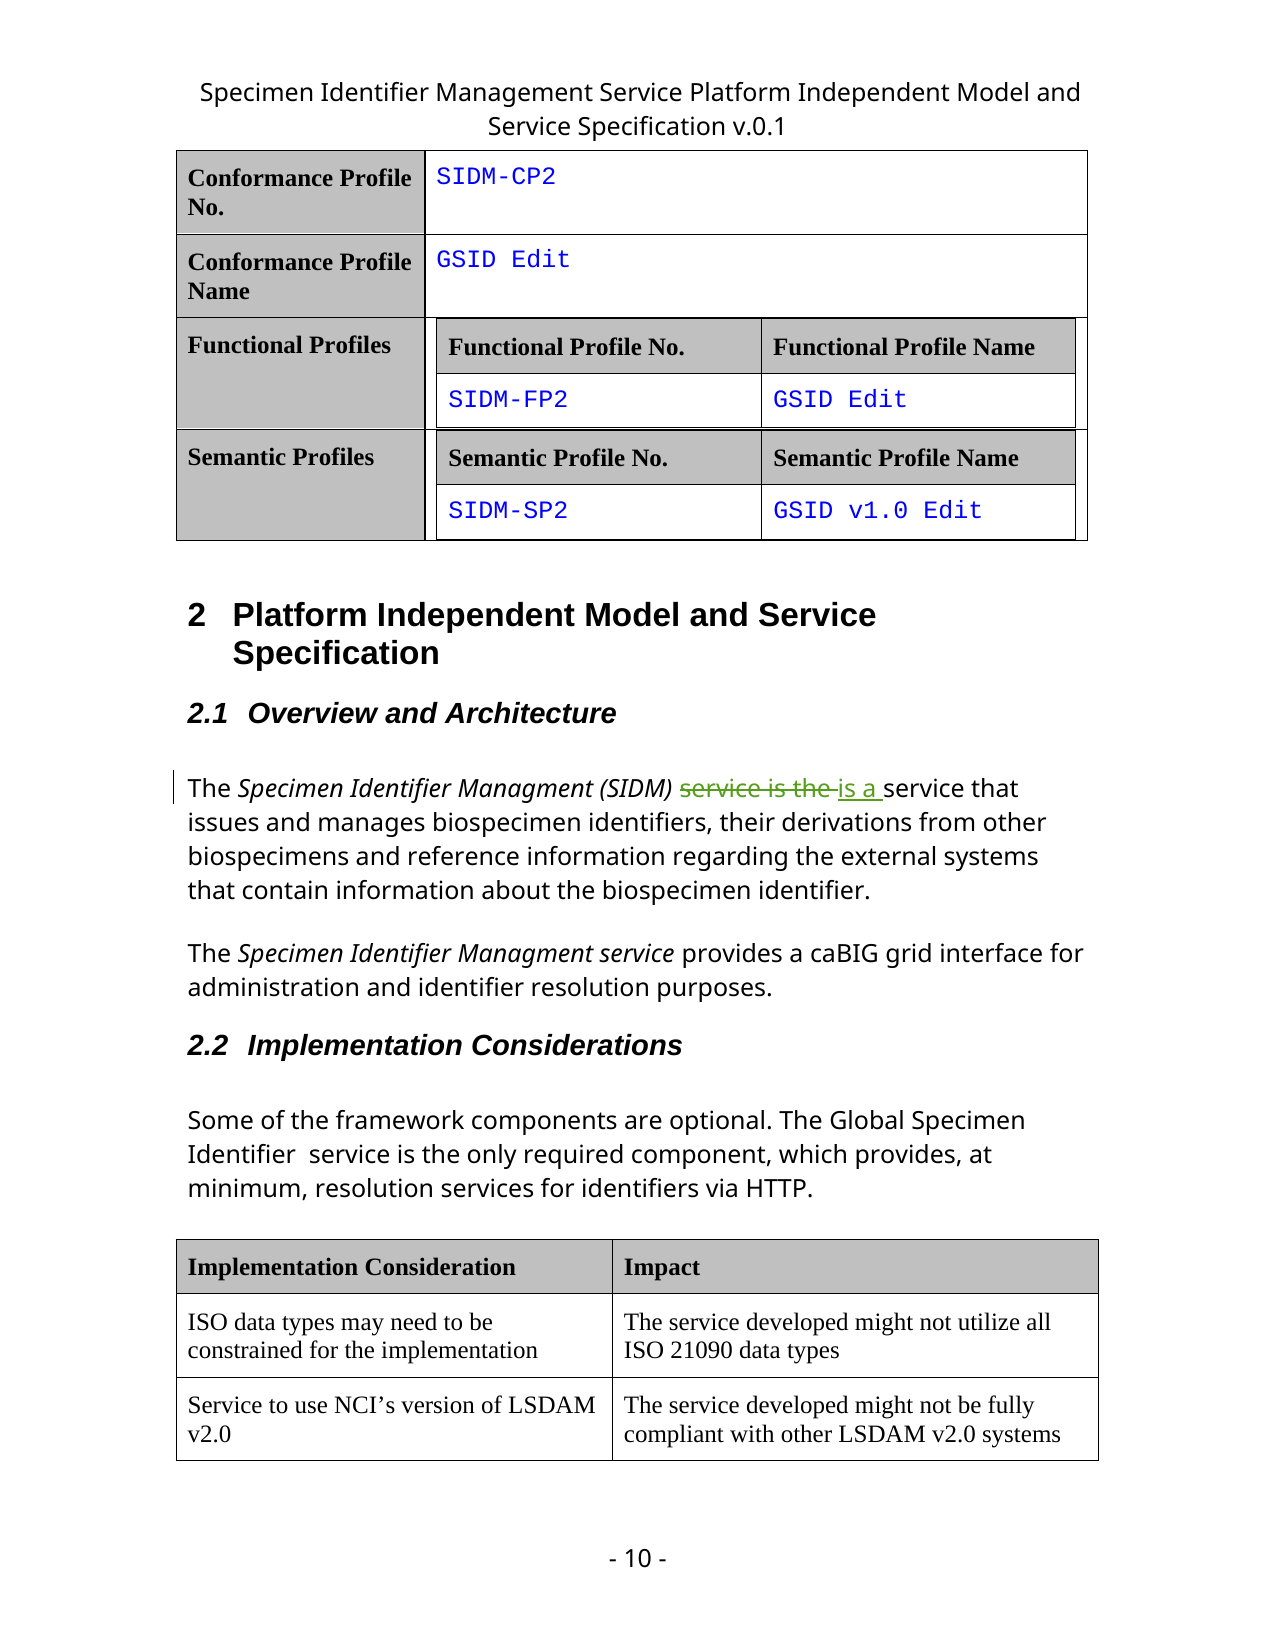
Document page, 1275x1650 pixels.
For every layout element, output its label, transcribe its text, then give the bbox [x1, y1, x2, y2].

table_cell ISO data types may need to be constrained for the implementation [177, 1294, 612, 1377]
table_cell Functional Profiles [177, 318, 424, 428]
text The Specimen Identifier Managment service provides a caBIG grid interface for administration and identifier resolution purposes. [187, 935, 1087, 1003]
table_cell [1076, 430, 1087, 540]
text Some of the framework components are optional. The Global Specimen Identifier service is the only required component, which provides, at minimum, resolution services for identifiers via HTTP. [187, 1102, 1087, 1204]
table_cell Conformance Profile Name [177, 235, 424, 317]
table_cell The service developed might not utilize all ISO 21090 data types [613, 1294, 1098, 1377]
table_cell [426, 318, 436, 428]
table_cell [437, 485, 761, 539]
table_cell [426, 430, 436, 540]
table_cell GSID Edit [426, 235, 1087, 317]
table_cell [1076, 318, 1087, 428]
table_cell Service to use NCI’s version of LSDAM v2.0 [177, 1378, 612, 1460]
subtitle Platform Independent Model and Service Specification [187, 594, 1087, 671]
subtitle Implementation Considerations [187, 1028, 1087, 1062]
table_header Implementation Consideration [177, 1240, 612, 1293]
table_header SIDM-CP2 [426, 151, 1087, 233]
table_cell [762, 374, 1075, 427]
table_cell [762, 485, 1075, 539]
table_header Impact [613, 1240, 1098, 1293]
table_header Conformance Profile No. [177, 151, 424, 233]
table_cell Semantic Profiles [177, 430, 424, 540]
table_cell [437, 374, 761, 427]
text The Specimen Identifier Managment (SIDM) service that issues and manages biospecimen identifiers, their derivations from other biospecimens and reference information regarding the external systems that contain information about the biospecimen identifier. [187, 770, 1087, 907]
subtitle Overview and Architecture [187, 696, 1087, 730]
table_cell The service developed might not be fully compliant with other LSDAM v2.0 systems [613, 1378, 1098, 1460]
